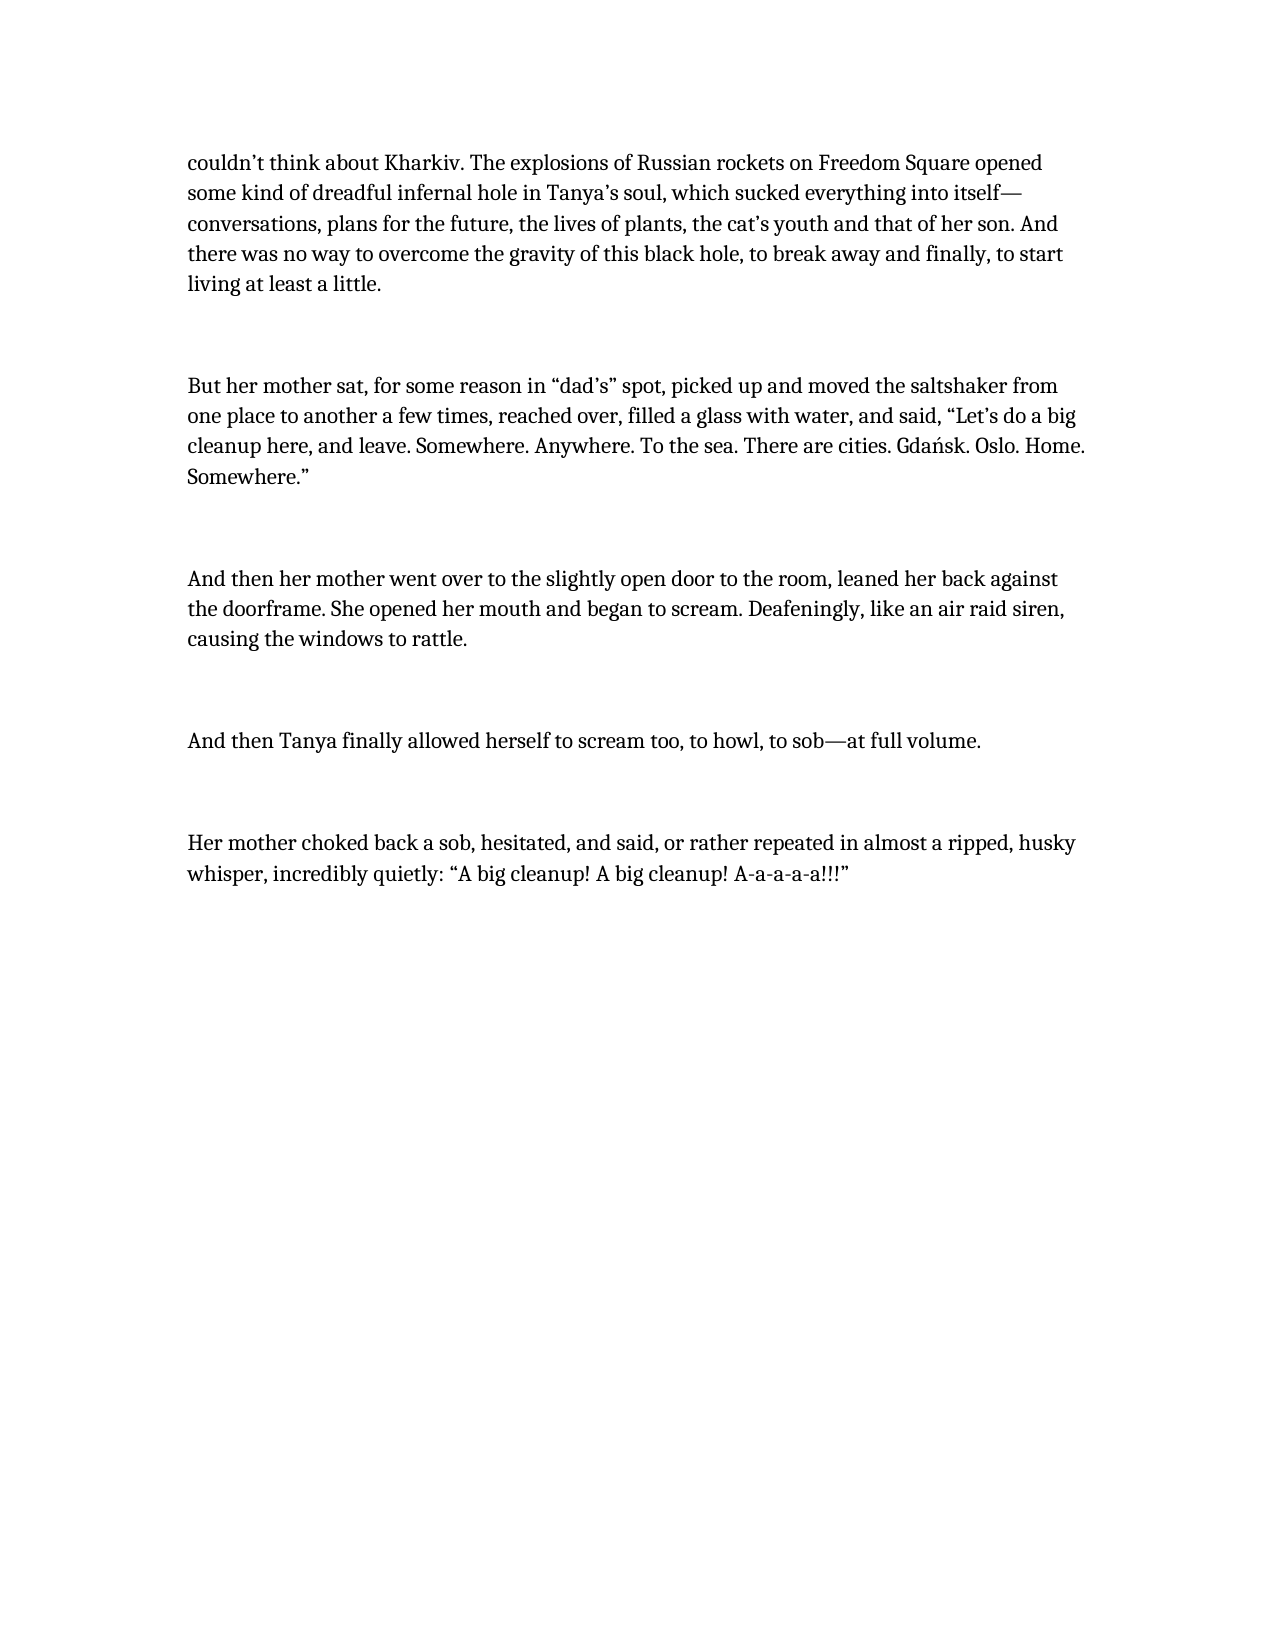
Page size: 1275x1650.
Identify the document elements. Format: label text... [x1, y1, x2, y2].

text And then her mother went over to the slightly open door to the room, leaned her back against the doorframe. She opened her mouth and began to scream. Deafeningly, like an air raid siren, causing the windows to rattle. [187, 566, 1087, 652]
text And then Tanya finally allowed herself to scream too, to howl, to sob—at full volume. [187, 728, 1087, 754]
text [187, 150, 1087, 297]
text Her mother choked back a sob, hesitated, and said, or rather repeated in almost a ripped, husky whisper, incredibly quietly: “A big cleanup! A big cleanup! A-a-a-a-a!!!” [187, 830, 1087, 887]
text But her mother sat, for some reason in “dad’s” spot, picked up and moved the saltshaker from one place to another a few times, reached over, filled a glass with water, and said, “Let’s do a big cleanup here, and leave. Somewhere. Anywhere. To the sea. There are cities. Gdańsk. Oslo. Home. Somewhere.” [187, 373, 1087, 490]
